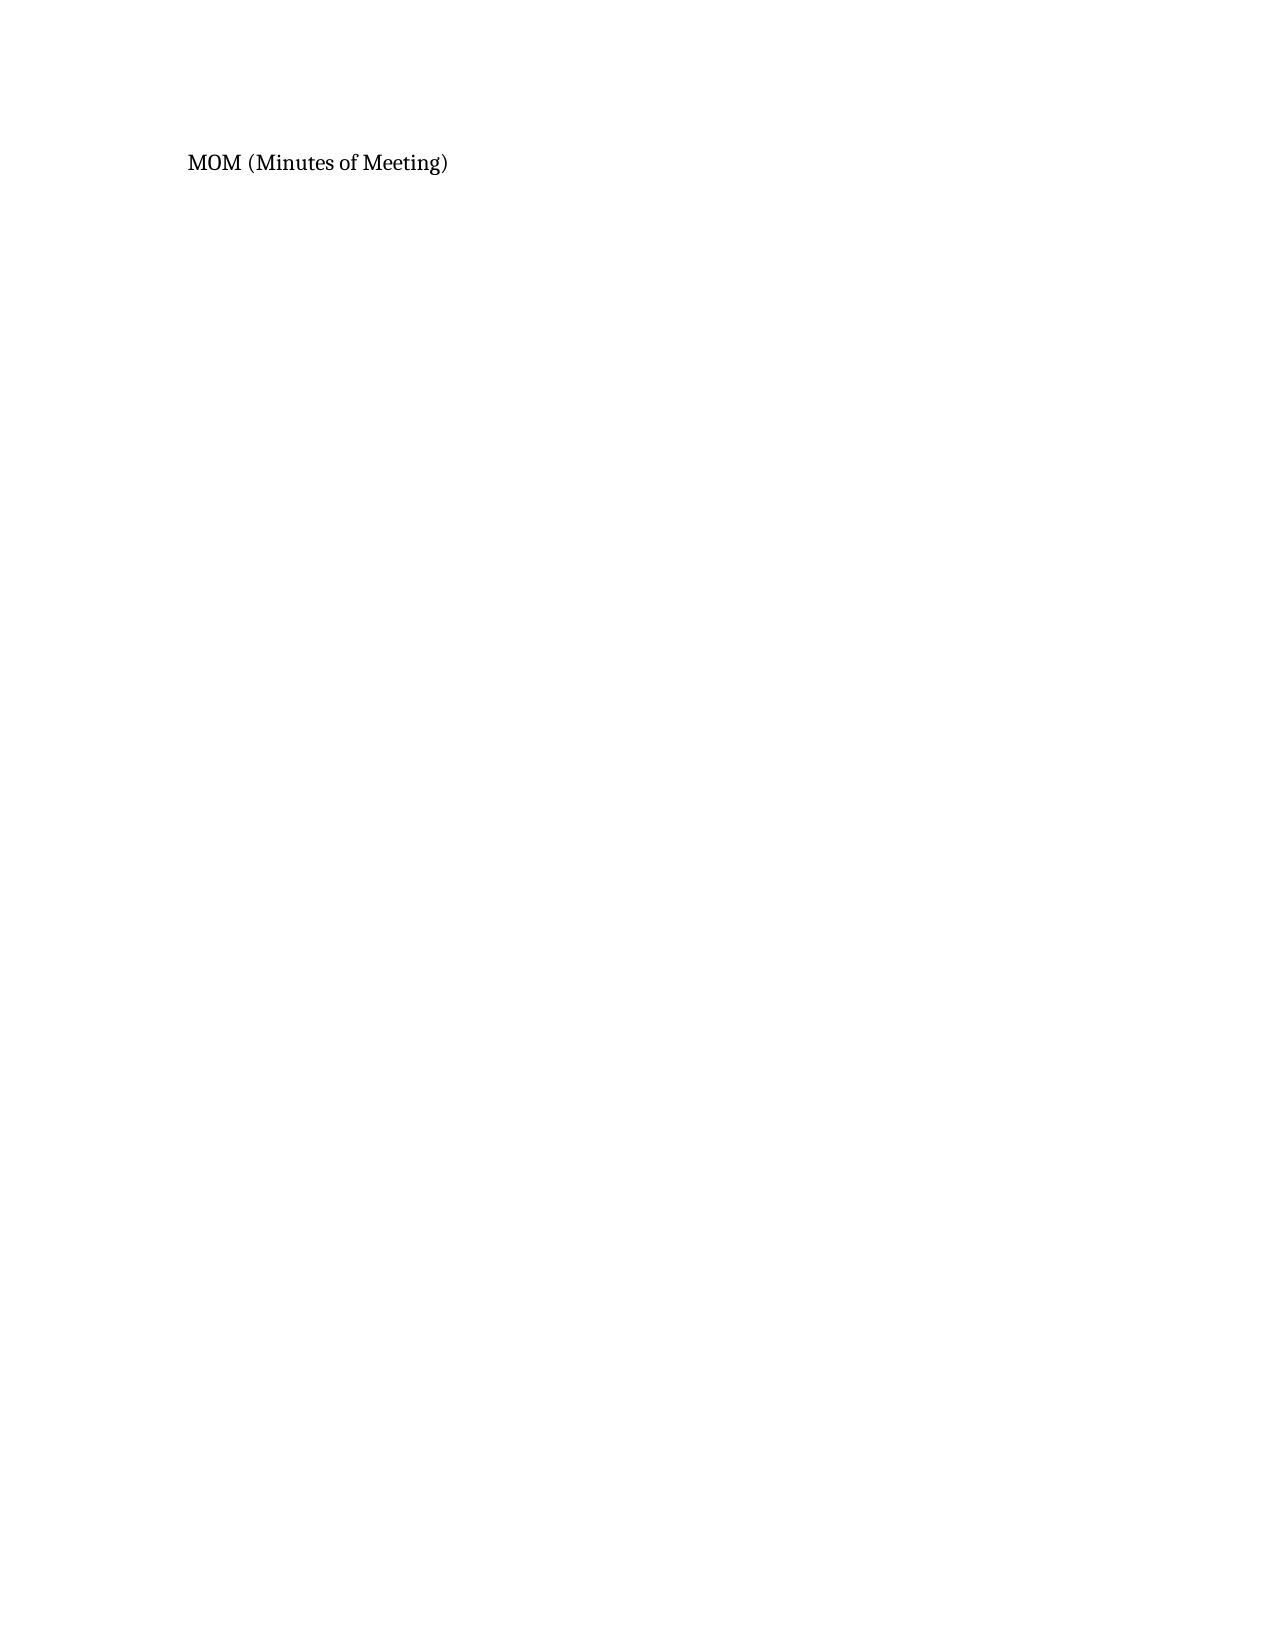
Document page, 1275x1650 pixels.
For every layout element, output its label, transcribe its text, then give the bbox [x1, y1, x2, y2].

text MOM (Minutes of Meeting) [187, 150, 1087, 176]
